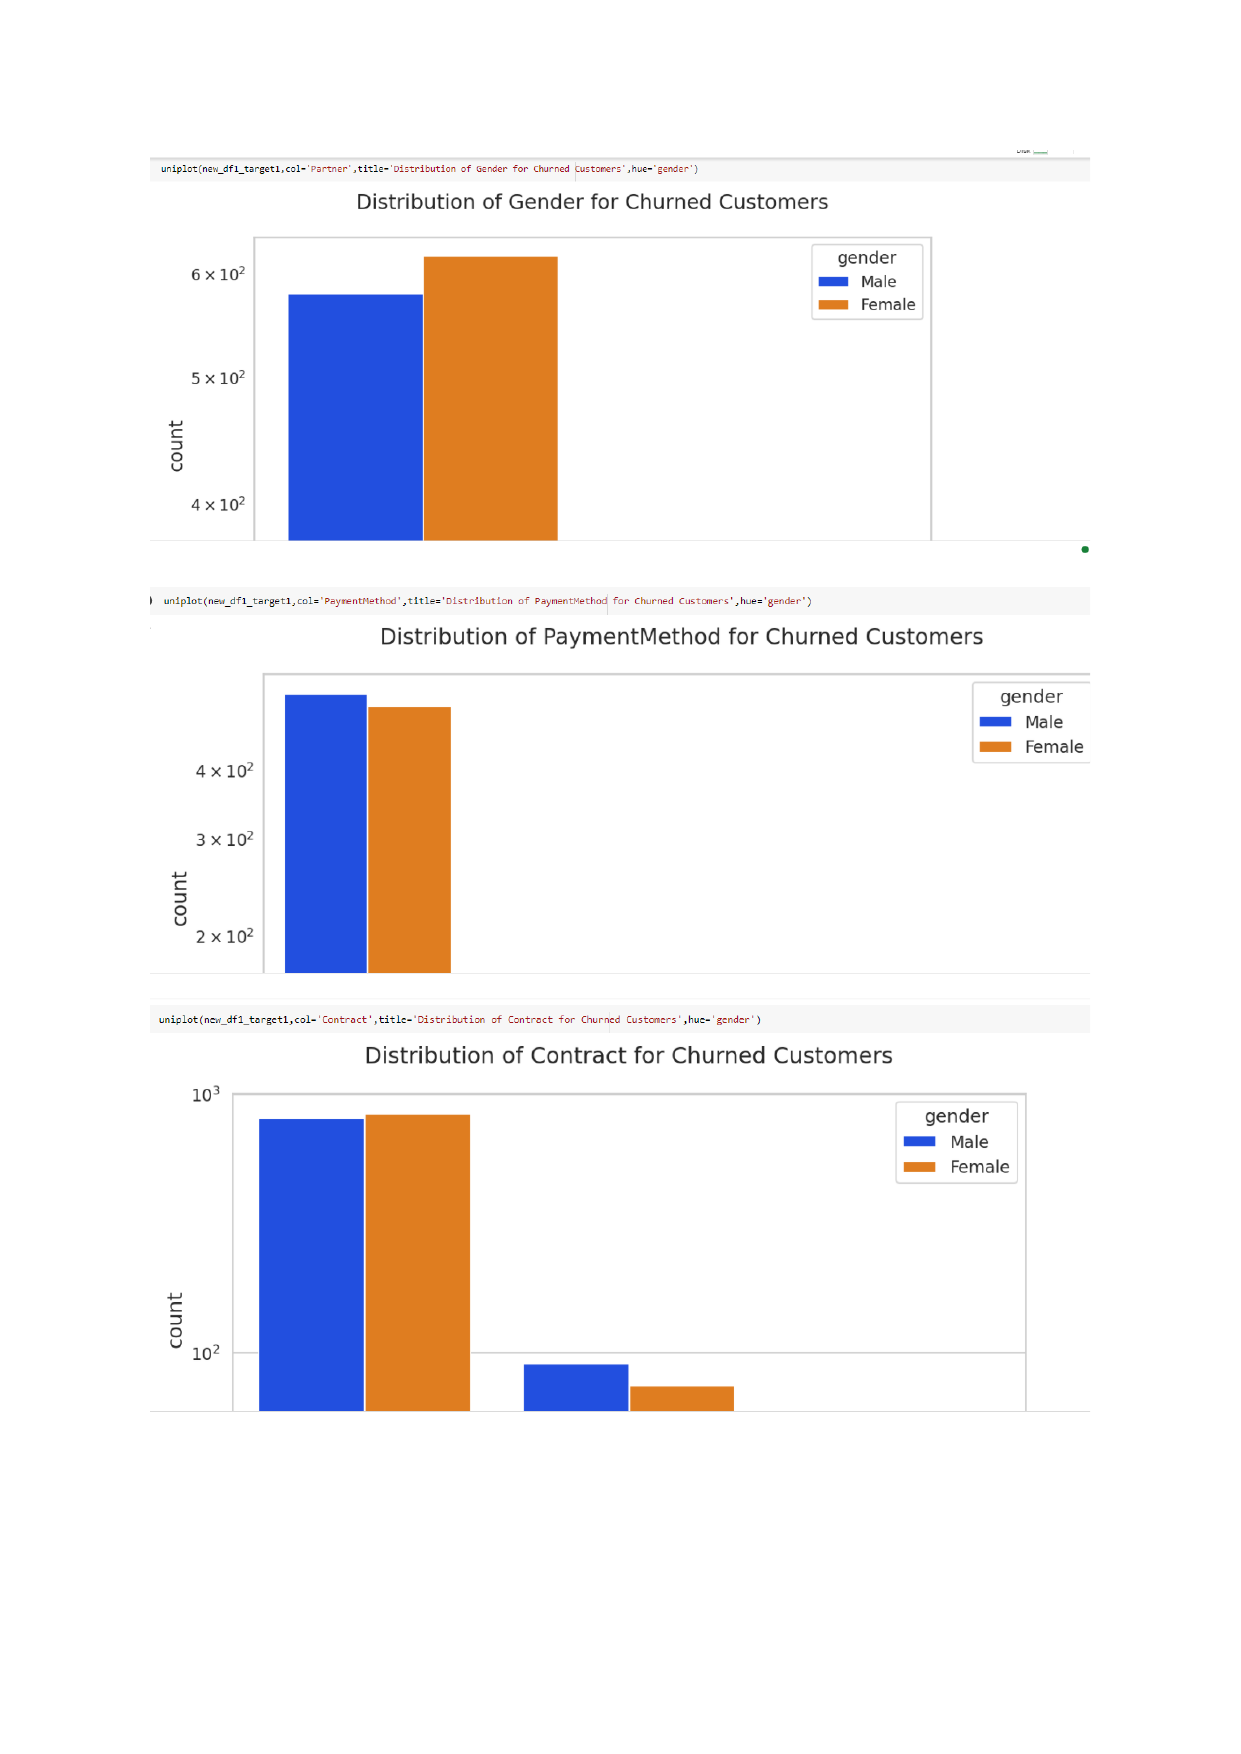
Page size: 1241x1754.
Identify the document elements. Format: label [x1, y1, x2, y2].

picture [150, 150, 1091, 555]
picture [150, 580, 1091, 974]
picture [150, 998, 1091, 1423]
